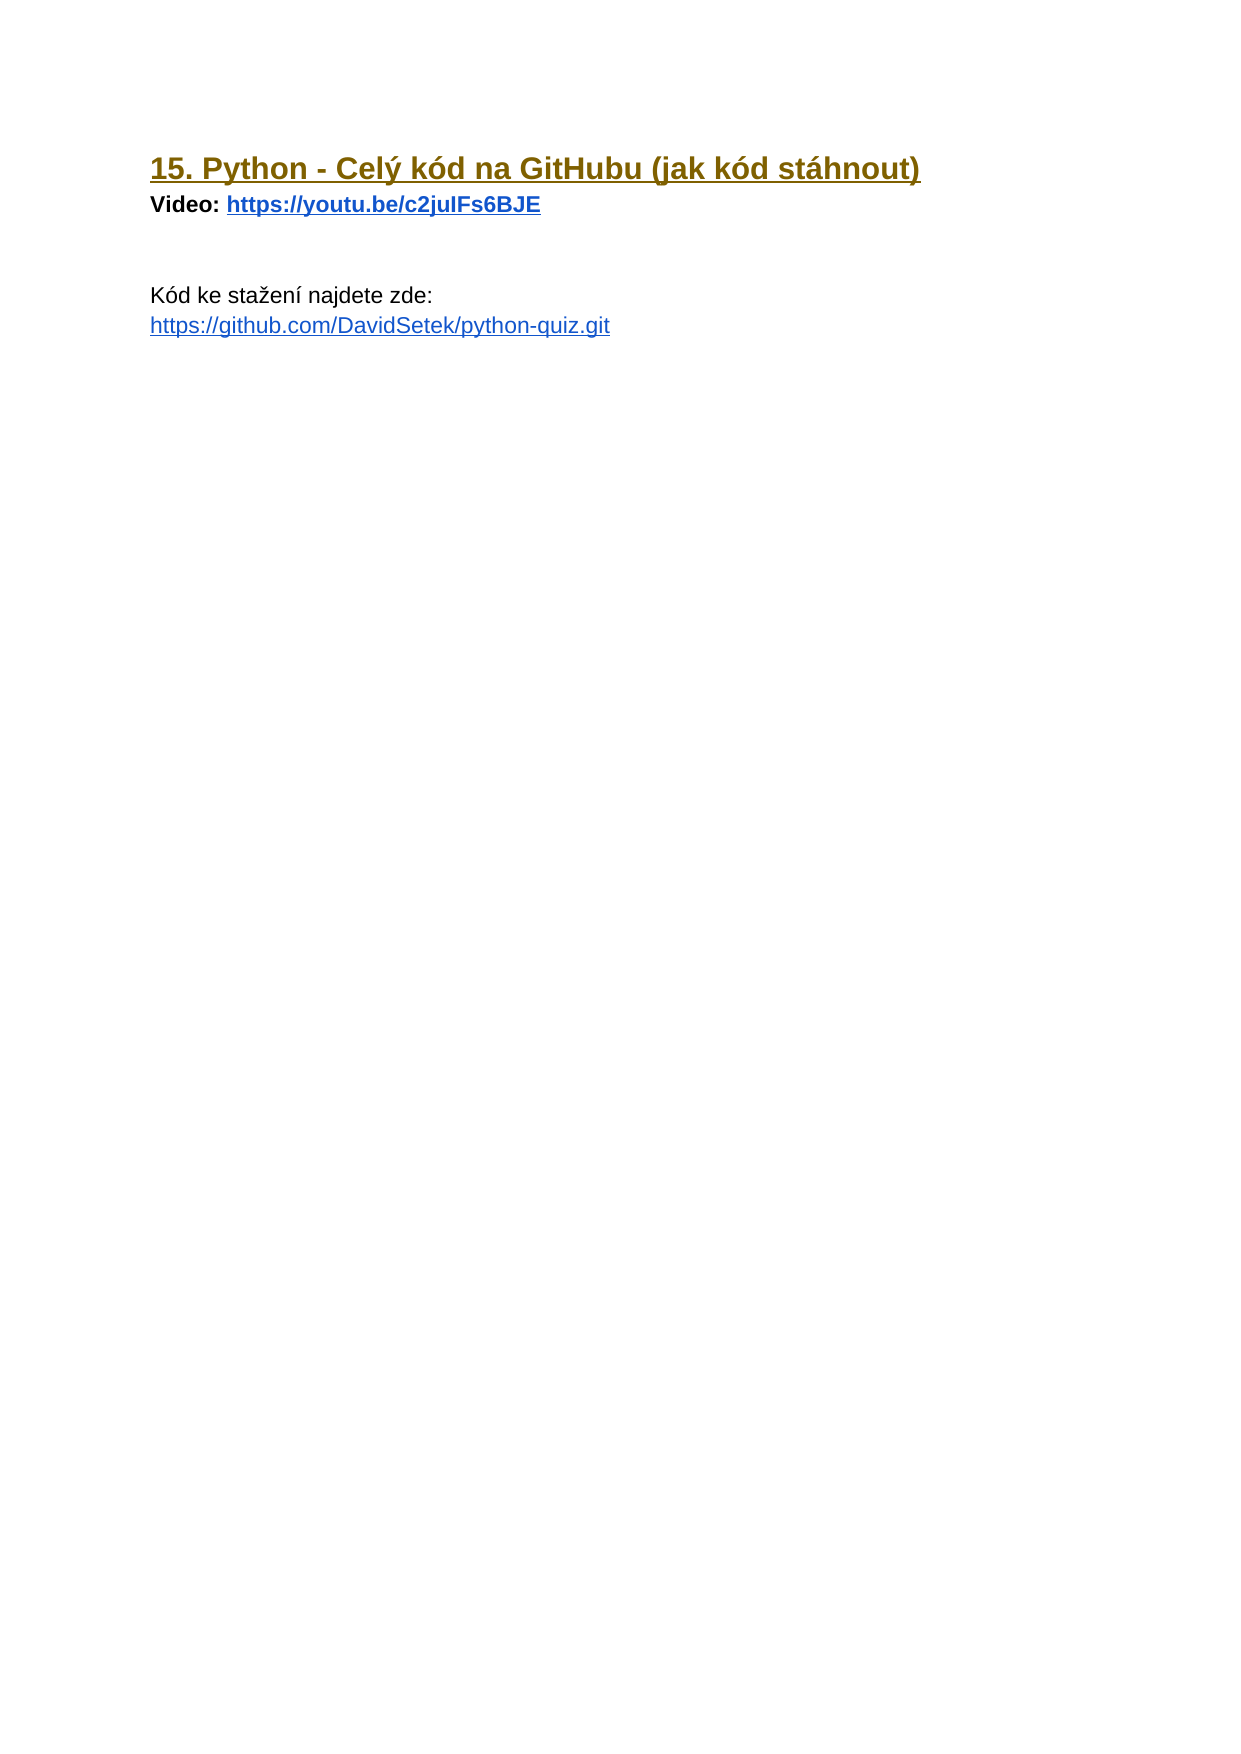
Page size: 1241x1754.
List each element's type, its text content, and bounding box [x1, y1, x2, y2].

text Video: https://youtu.be/c2juIFs6BJE [150, 191, 1090, 218]
text 15. Python - Celý kód na GitHubu (jak kód stáhnout) [150, 150, 1090, 186]
text Kód ke stažení najdete zde: [150, 282, 1090, 308]
text https://github.com/DavidSetek/python-quiz.git [150, 312, 1090, 338]
